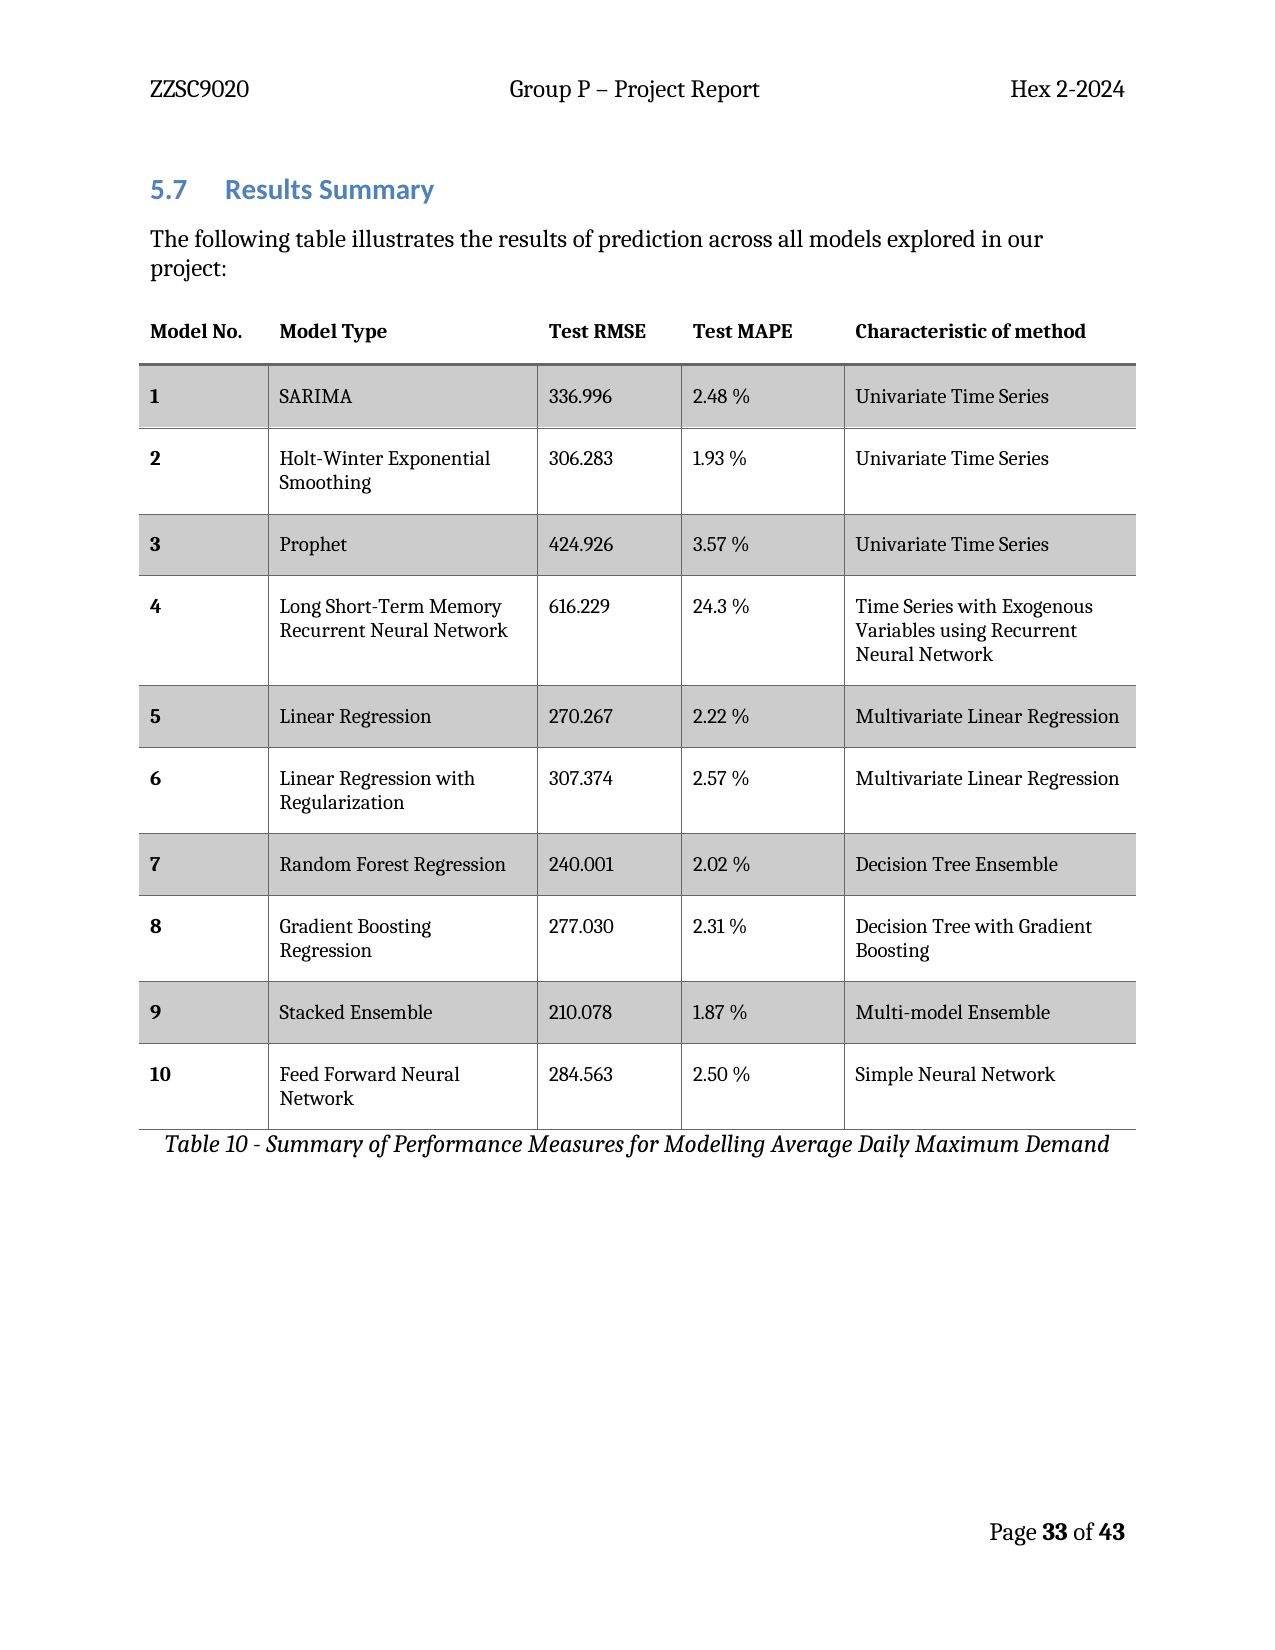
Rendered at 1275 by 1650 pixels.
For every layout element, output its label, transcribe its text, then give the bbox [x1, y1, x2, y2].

table_cell 240.001 [538, 834, 681, 895]
table_cell Multivariate Linear Regression [845, 748, 1136, 833]
table_cell 7 [139, 834, 268, 895]
table_cell Stacked Ensemble [269, 982, 537, 1043]
table_cell 616.229 [538, 576, 681, 685]
text Table 10 - Summary of Performance Measures for Modelling Average Daily Maximum Demand [150, 1130, 1125, 1158]
table_cell Random Forest Regression [269, 834, 537, 895]
table_cell 1.87 % [682, 982, 844, 1043]
table_header Characteristic of method [844, 301, 1136, 363]
table_cell 8 [139, 896, 268, 981]
table_cell Gradient Boosting Regression [269, 896, 537, 981]
table_cell 270.267 [538, 686, 681, 747]
table_cell Linear Regression with Regularization [269, 748, 537, 833]
table_cell Decision Tree Ensemble [845, 834, 1136, 895]
table_cell 2 [139, 429, 268, 513]
table_cell 9 [139, 982, 268, 1043]
table_cell Multivariate Linear Regression [845, 686, 1136, 747]
table_cell 424.926 [538, 515, 681, 575]
table_cell SARIMA [269, 366, 537, 427]
table_cell Time Series with Exogenous Variables using Recurrent Neural Network [845, 576, 1136, 685]
table_cell 284.563 [538, 1044, 681, 1129]
table_cell 1 [139, 366, 268, 427]
table_cell 2.48 % [682, 366, 844, 427]
table_cell Univariate Time Series [845, 429, 1136, 513]
table_cell 2.22 % [682, 686, 844, 747]
table_cell 6 [139, 748, 268, 833]
text The following table illustrates the results of prediction across all models explored in our project: [150, 225, 1125, 283]
table_cell 2.02 % [682, 834, 844, 895]
table_cell 3.57 % [682, 515, 844, 575]
table_cell 2.31 % [682, 896, 844, 981]
table_header Test MAPE [682, 301, 844, 363]
table_cell 307.374 [538, 748, 681, 833]
table_cell Univariate Time Series [845, 366, 1136, 427]
table_cell 1.93 % [682, 429, 844, 513]
table_cell Long Short-Term Memory Recurrent Neural Network [269, 576, 537, 685]
table_cell Multi-model Ensemble [845, 982, 1136, 1043]
table_cell 5 [139, 686, 268, 747]
table_cell Holt-Winter Exponential Smoothing [269, 429, 537, 513]
table_header Model No. [139, 301, 268, 363]
subtitle 5.7 Results Summary [150, 171, 1125, 206]
table_cell 2.57 % [682, 748, 844, 833]
table_cell Simple Neural Network [845, 1044, 1136, 1129]
table_cell 24.3 % [682, 576, 844, 685]
table_cell Decision Tree with Gradient Boosting [845, 896, 1136, 981]
table_cell 210.078 [538, 982, 681, 1043]
table_header Test RMSE [538, 301, 682, 363]
table_cell 306.283 [538, 429, 681, 513]
table_cell Univariate Time Series [845, 515, 1136, 575]
table_cell Feed Forward Neural Network [269, 1044, 537, 1129]
table_cell 2.50 % [682, 1044, 844, 1129]
table_cell Prophet [269, 515, 537, 575]
table_header Model Type [268, 301, 538, 363]
table_cell 4 [139, 576, 268, 685]
table_cell 277.030 [538, 896, 681, 981]
table_cell Linear Regression [269, 686, 537, 747]
table_cell 10 [139, 1044, 268, 1129]
table_cell 3 [139, 515, 268, 575]
table_cell 336.996 [538, 366, 681, 427]
